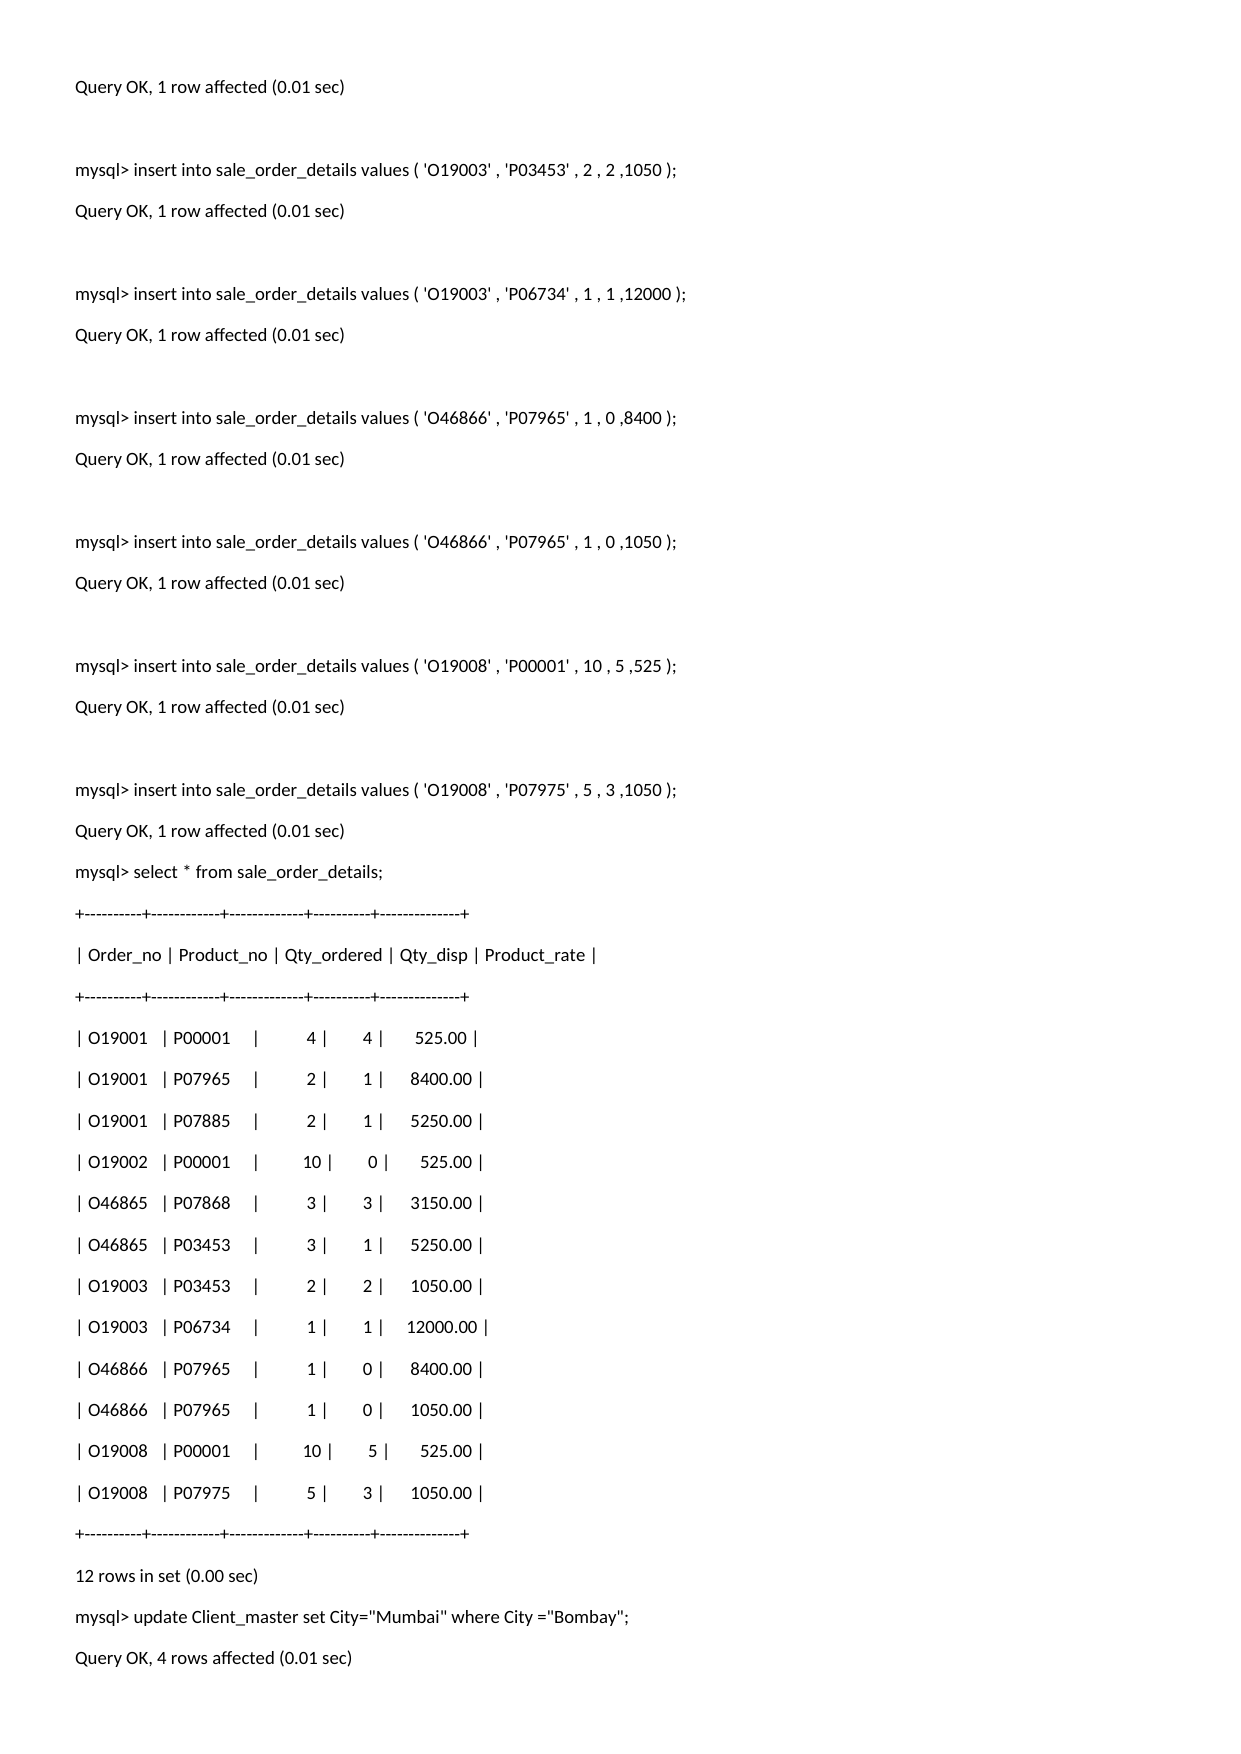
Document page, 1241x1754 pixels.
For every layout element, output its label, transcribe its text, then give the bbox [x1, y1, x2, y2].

text mysql> insert into sale_order_details values ( 'O19008' , 'P00001' , 10 , 5 ,525 ); [75, 654, 1165, 677]
text Query OK, 1 row affected (0.01 sec) [75, 447, 1165, 470]
text Query OK, 1 row affected (0.01 sec) [75, 695, 1165, 718]
text +----------+------------+-------------+----------+--------------+ [75, 985, 1165, 1008]
text Query OK, 1 row affected (0.01 sec) [75, 571, 1165, 594]
text | O19002 | P00001 | 10 | 0 | 525.00 | [75, 1150, 1165, 1173]
text | O19001 | P00001 | 4 | 4 | 525.00 | [75, 1026, 1165, 1049]
text Query OK, 1 row affected (0.01 sec) [75, 323, 1165, 346]
text | O19003 | P03453 | 2 | 2 | 1050.00 | [75, 1274, 1165, 1297]
text mysql> insert into sale_order_details values ( 'O19008' , 'P07975' , 5 , 3 ,1050 ); [75, 778, 1165, 801]
text 12 rows in set (0.00 sec) [75, 1564, 1165, 1587]
text mysql> insert into sale_order_details values ( 'O19003' , 'P06734' , 1 , 1 ,12000 ); [75, 282, 1165, 305]
text +----------+------------+-------------+----------+--------------+ [75, 1522, 1165, 1545]
text | O46866 | P07965 | 1 | 0 | 8400.00 | [75, 1357, 1165, 1380]
text | O19001 | P07965 | 2 | 1 | 8400.00 | [75, 1067, 1165, 1090]
text mysql> insert into sale_order_details values ( 'O46866' , 'P07965' , 1 , 0 ,1050 ); [75, 530, 1165, 553]
text mysql> select * from sale_order_details; [75, 861, 1165, 884]
text | O19008 | P00001 | 10 | 5 | 525.00 | [75, 1440, 1165, 1463]
text mysql> insert into sale_order_details values ( 'O19003' , 'P03453' , 2 , 2 ,1050 ); [75, 158, 1165, 181]
text Query OK, 1 row affected (0.01 sec) [75, 199, 1165, 222]
text mysql> insert into sale_order_details values ( 'O46866' , 'P07965' , 1 , 0 ,8400 ); [75, 406, 1165, 429]
text +----------+------------+-------------+----------+--------------+ [75, 902, 1165, 925]
text Query OK, 4 rows affected (0.01 sec) [75, 1646, 1165, 1669]
text | O19001 | P07885 | 2 | 1 | 5250.00 | [75, 1109, 1165, 1132]
text | O19008 | P07975 | 5 | 3 | 1050.00 | [75, 1481, 1165, 1504]
text | Order_no | Product_no | Qty_ordered | Qty_disp | Product_rate | [75, 943, 1165, 966]
text mysql> update Client_master set City="Mumbai" where City ="Bombay"; [75, 1605, 1165, 1628]
text | O46865 | P07868 | 3 | 3 | 3150.00 | [75, 1192, 1165, 1214]
text Query OK, 1 row affected (0.01 sec) [75, 819, 1165, 842]
text | O46866 | P07965 | 1 | 0 | 1050.00 | [75, 1398, 1165, 1421]
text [75, 75, 1165, 98]
text | O46865 | P03453 | 3 | 1 | 5250.00 | [75, 1233, 1165, 1256]
text | O19003 | P06734 | 1 | 1 | 12000.00 | [75, 1316, 1165, 1338]
